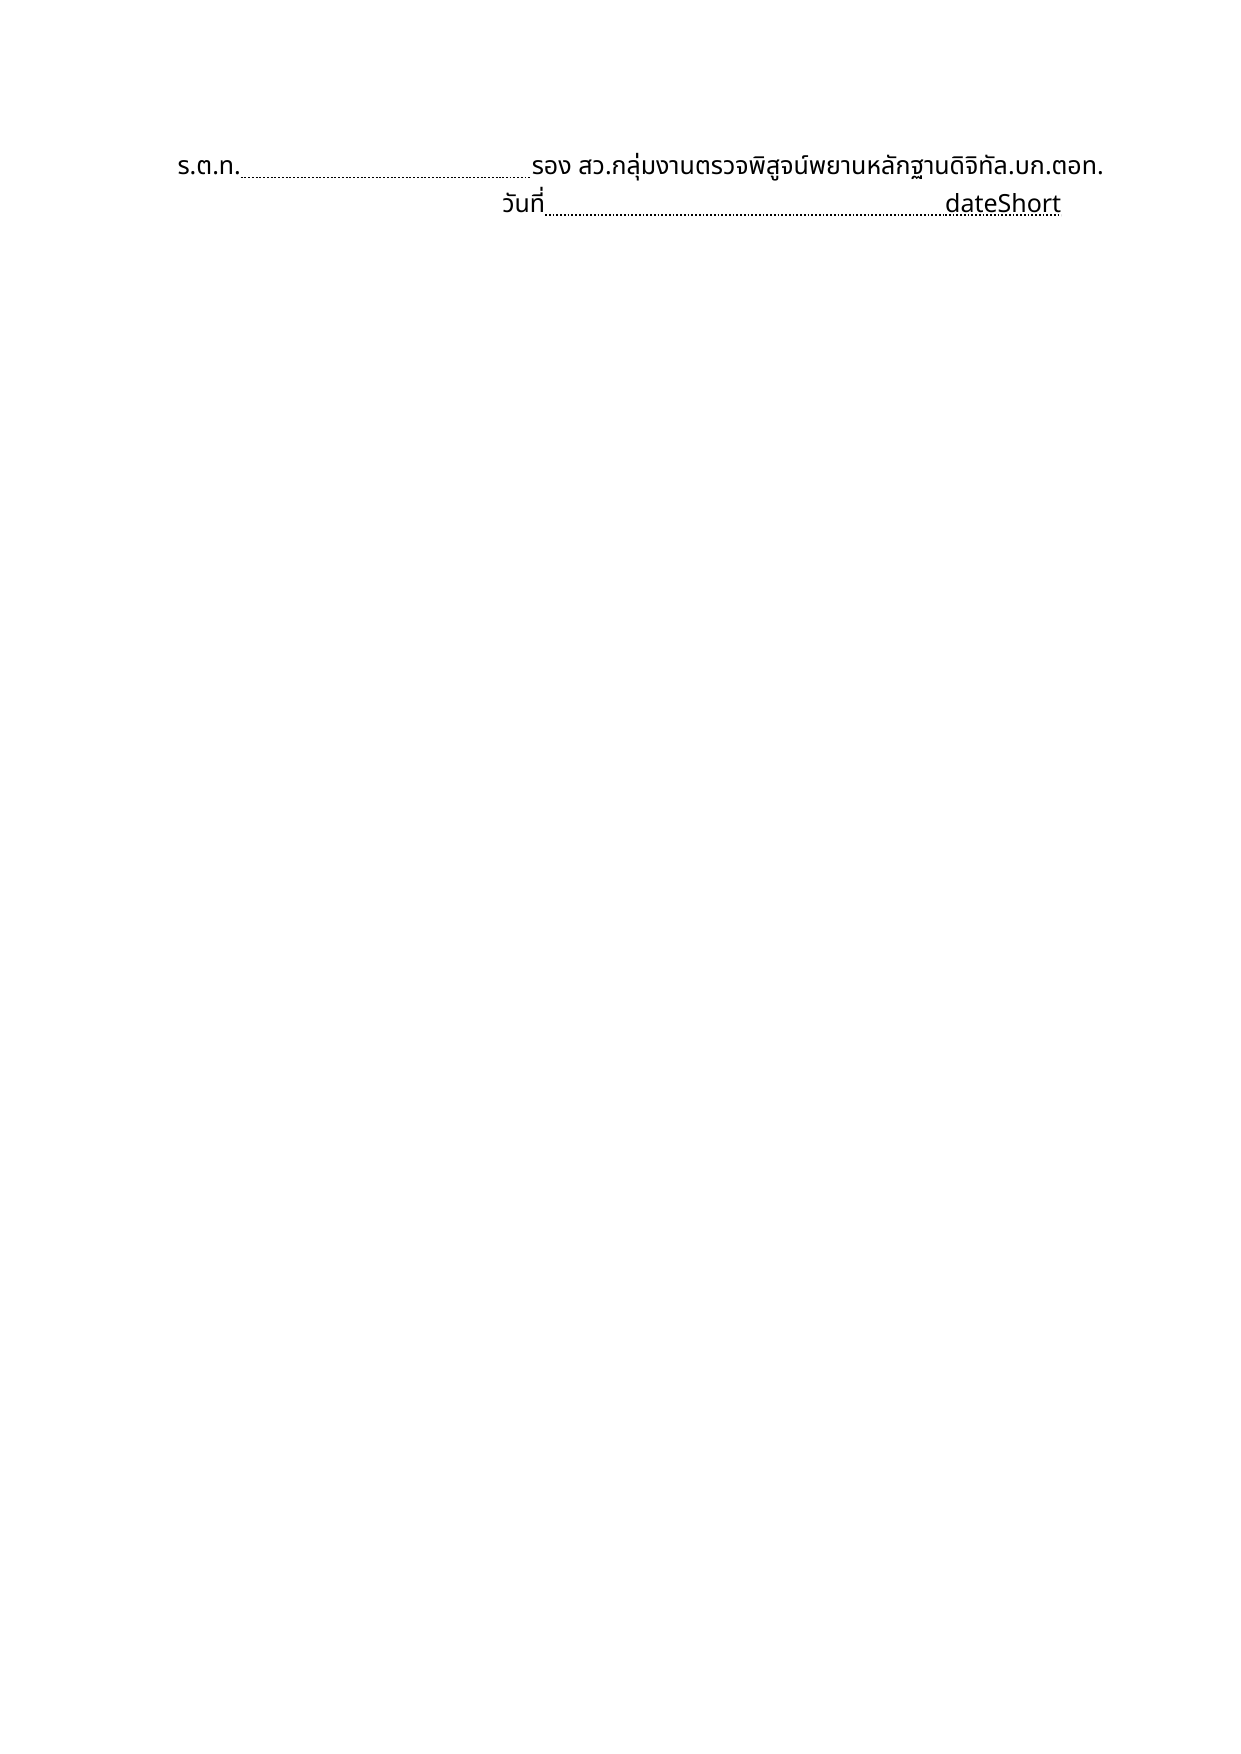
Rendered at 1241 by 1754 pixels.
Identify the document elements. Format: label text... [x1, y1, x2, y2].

text ร.ต.ท. รอง สว.กลุ่มงานตรวจพิสูจน์พยานหลักฐานดิจิทัล.บก.ตอท. วันที่ dateShort [177, 148, 1122, 224]
